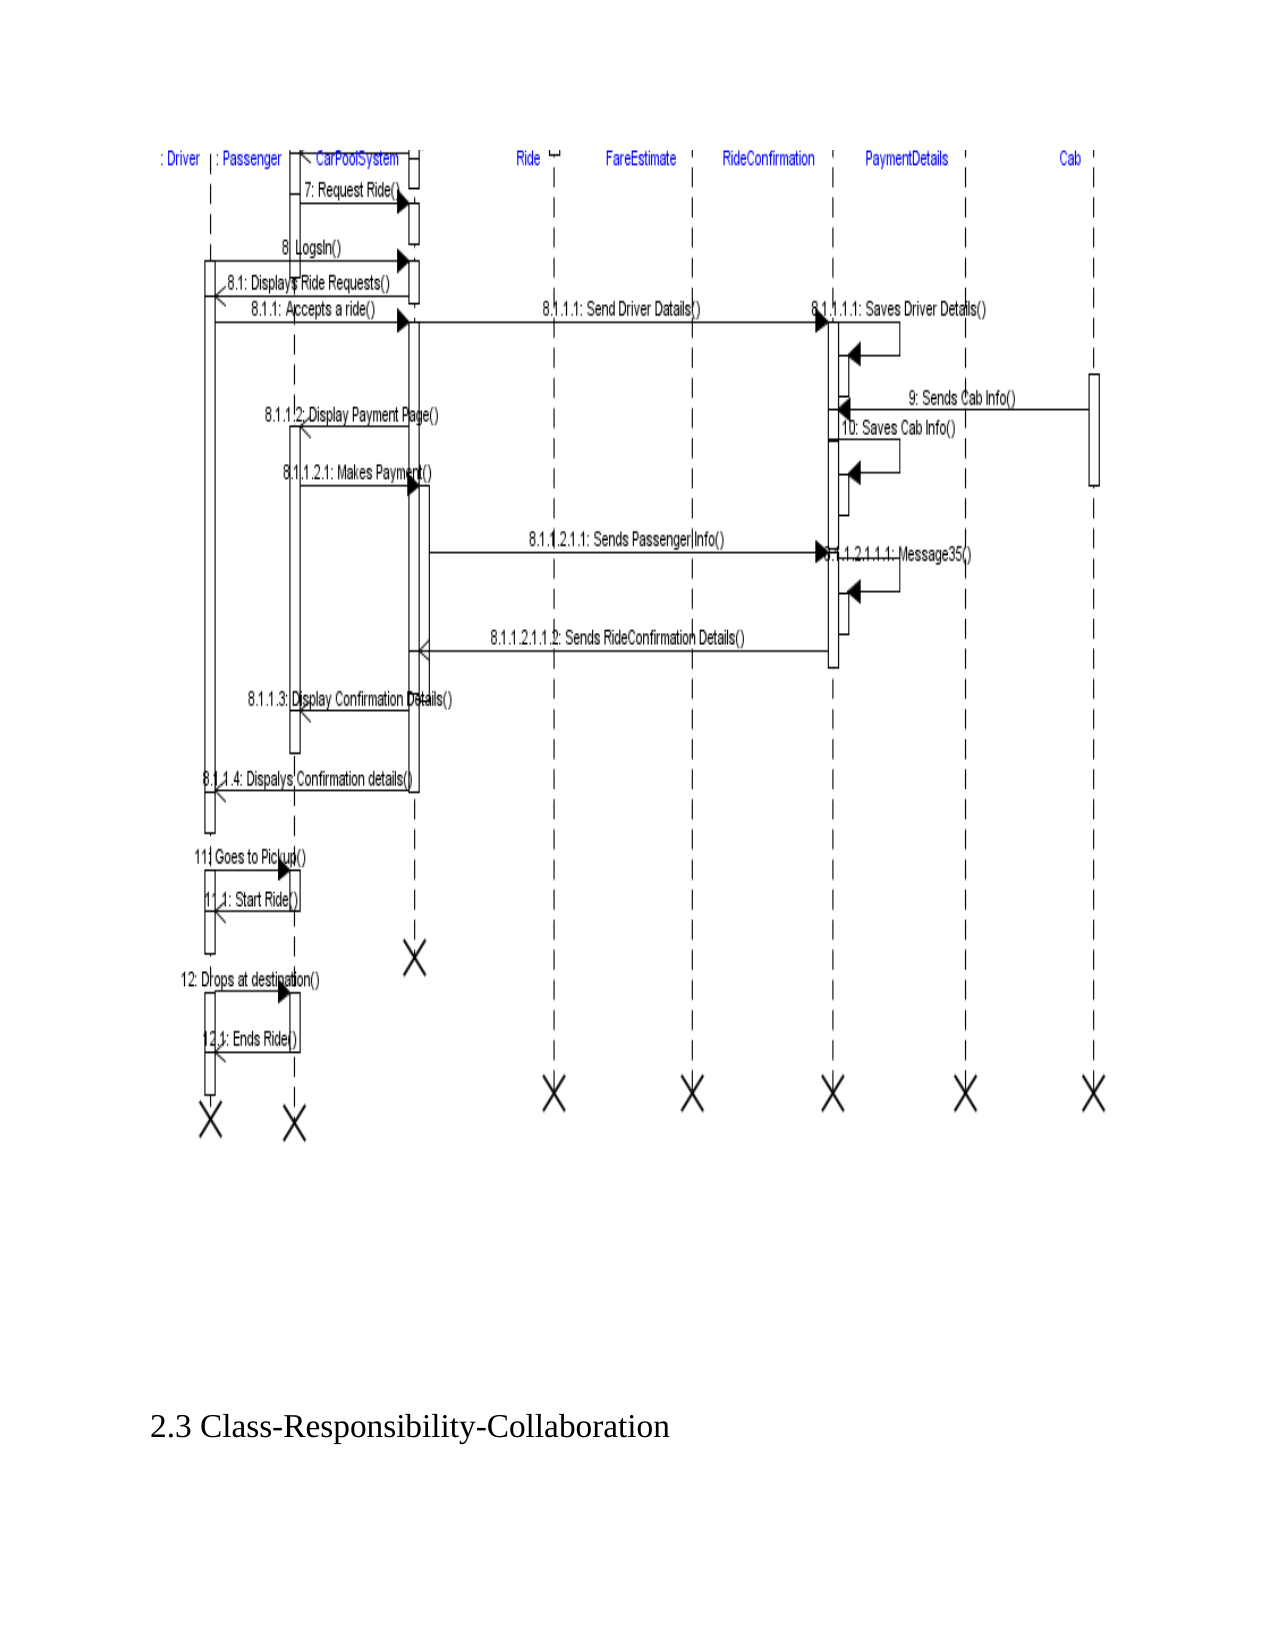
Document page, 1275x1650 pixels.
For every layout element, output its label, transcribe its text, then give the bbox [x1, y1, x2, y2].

text 2.3 Class-Responsibility-Collaboration [150, 1406, 1125, 1445]
picture [150, 150, 1125, 1154]
